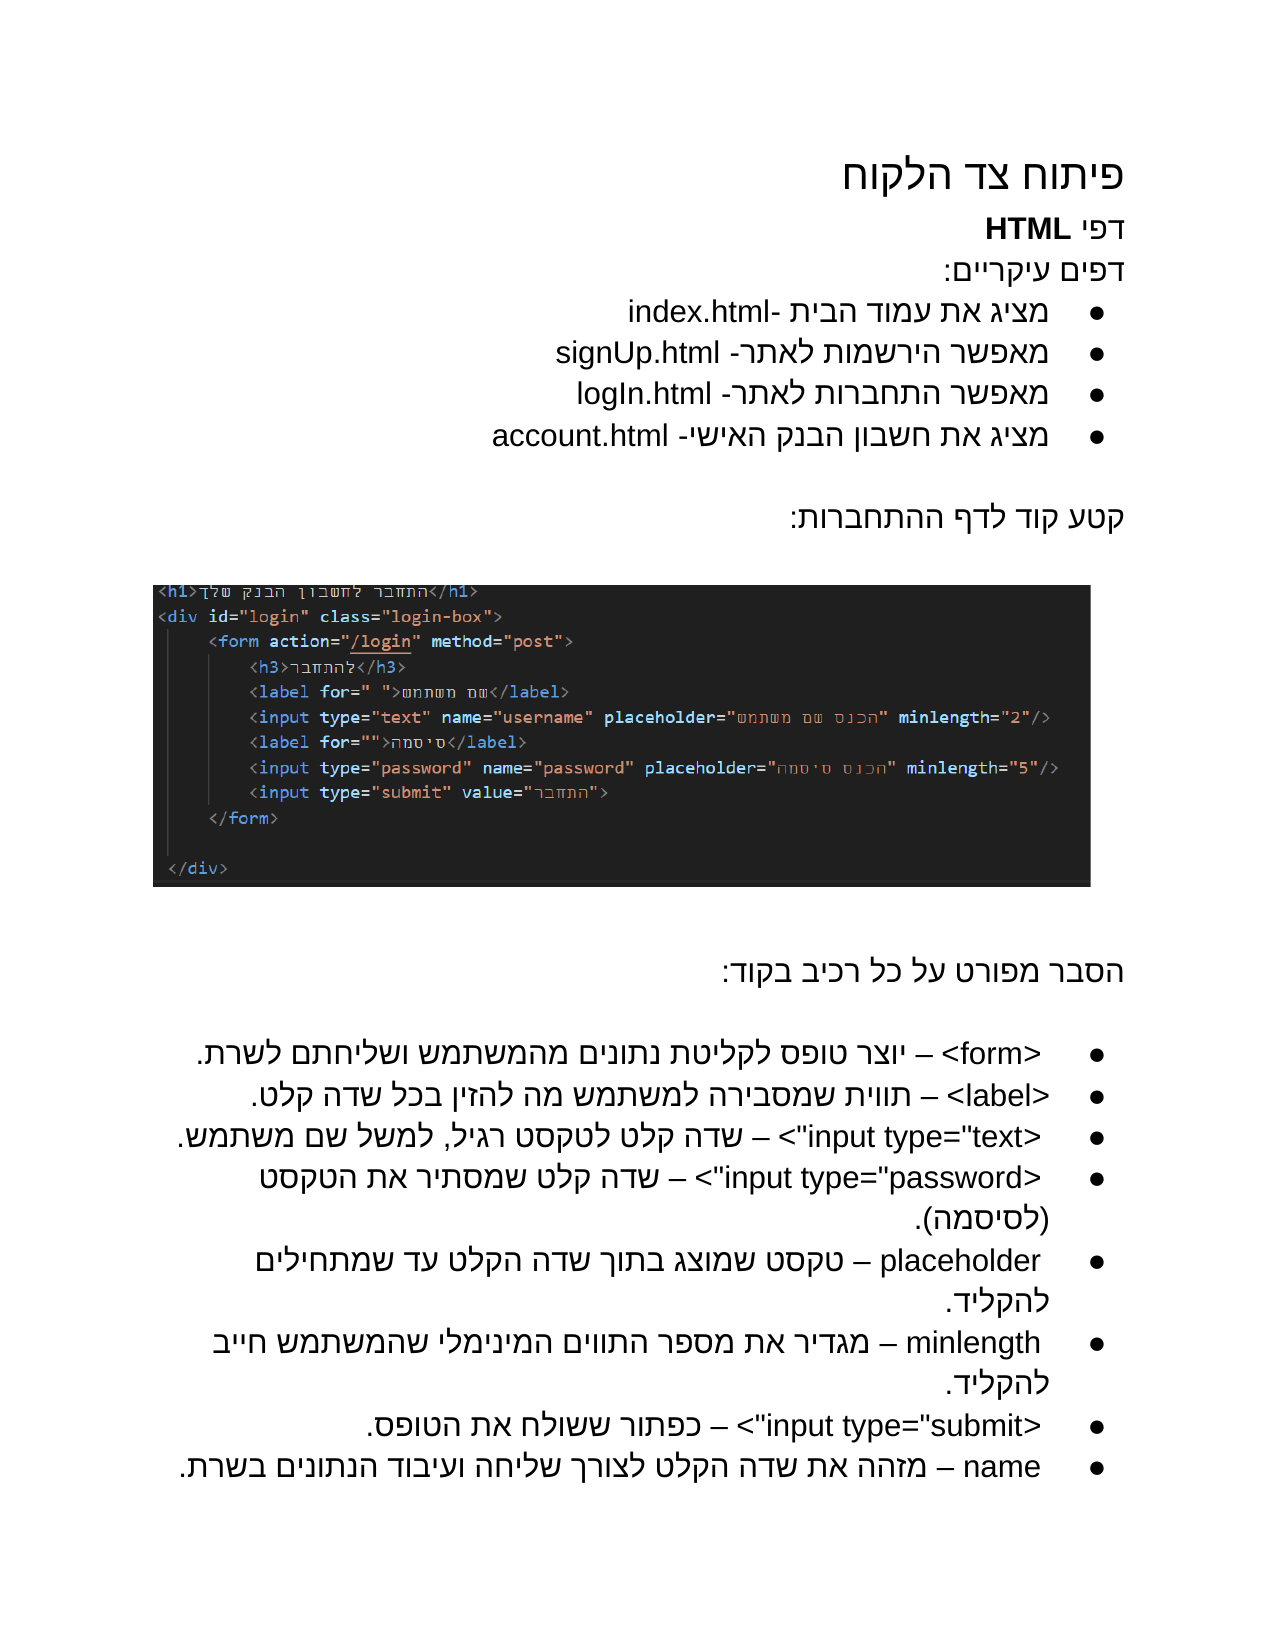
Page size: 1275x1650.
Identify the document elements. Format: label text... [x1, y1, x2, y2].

list מציג את עמוד הבית -index.html [150, 293, 1087, 329]
list placeholder – טקסט שמוצג בתוך שדה הקלט עד שמתחילים להקליד. [150, 1242, 1087, 1319]
list minlength – מגדיר את מספר התווים המינימלי שהמשתמש חייב להקליד. [150, 1324, 1087, 1401]
text קטע קוד לדף ההתחברות: [150, 499, 1125, 535]
list name – מזהה את שדה הקלט לצורך שליחה ועיבוד הנתונים בשרת. [150, 1448, 1087, 1484]
list מאפשר הירשמות לאתר- signUp.html [150, 334, 1087, 370]
picture [153, 585, 1091, 887]
list <form> – יוצר טופס לקליטת נתונים מהמשתמש ושליחתם לשרת. [150, 1035, 1087, 1071]
list <label> – תווית שמסבירה למשתמש מה להזין בכל שדה קלט. [150, 1077, 1087, 1113]
subtitle פיתוח צד הלקוח [150, 150, 1125, 198]
list מאפשר התחברות לאתר- logIn.html [150, 375, 1087, 411]
list מציג את חשבון הבנק האישי- account.html [150, 417, 1087, 453]
text דפים עיקריים: [150, 252, 1125, 288]
text הסבר מפורט על כל רכיב בקוד: [150, 953, 1125, 989]
list <input type="submit"> – כפתור ששולח את הטופס. [150, 1407, 1087, 1443]
text דפי HTML [150, 210, 1125, 246]
list <input type="password"> – שדה קלט שמסתיר את הטקסט (לסיסמה). [150, 1159, 1087, 1236]
list <input type="text"> – שדה קלט לטקסט רגיל, למשל שם משתמש. [150, 1118, 1087, 1154]
